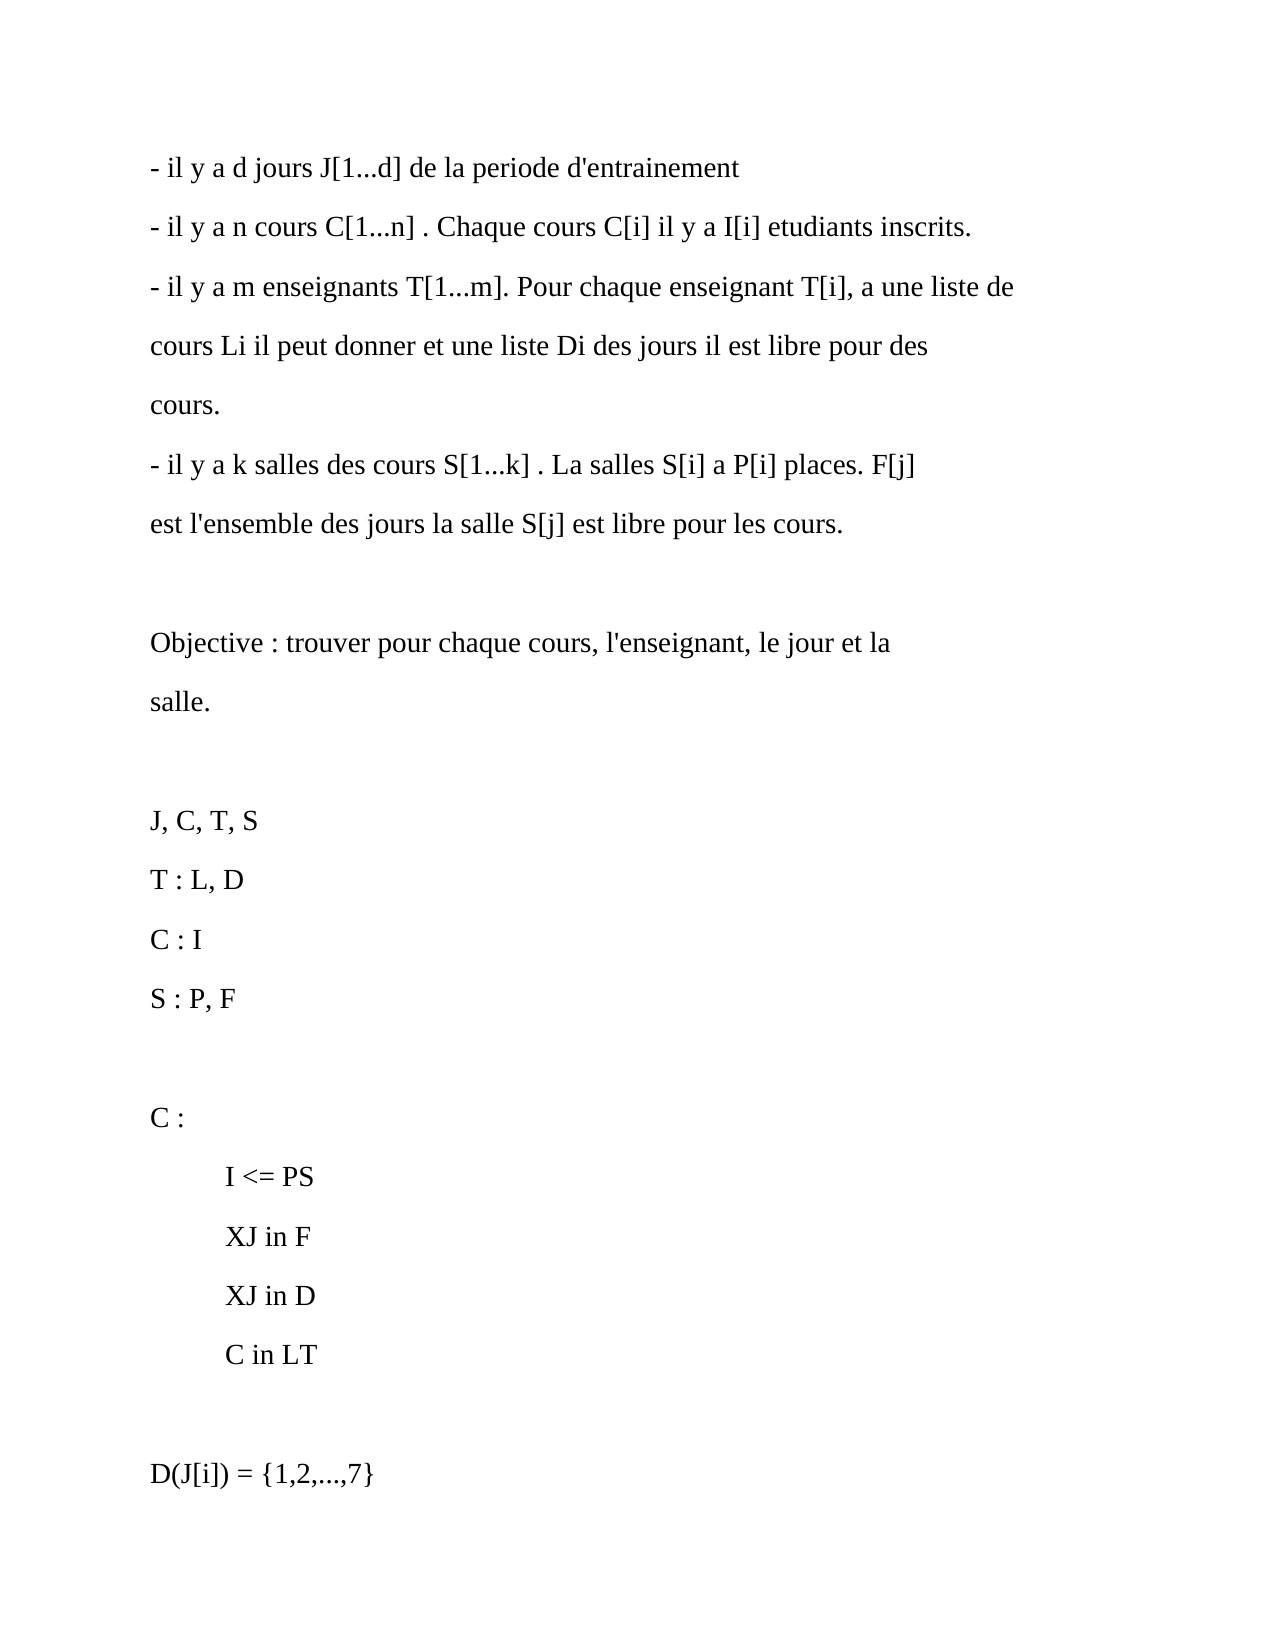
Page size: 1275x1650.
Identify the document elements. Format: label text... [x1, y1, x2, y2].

text I <= PS [150, 1159, 1125, 1193]
text - il y a m enseignants T[1...m]. Pour chaque enseignant T[i], a une liste de [150, 269, 1125, 302]
text est l'ensemble des jours la salle S[j] est libre pour les cours. [150, 506, 1125, 540]
text C : [150, 1100, 1125, 1133]
text D(J[i]) = {1,2,...,7} [150, 1456, 1125, 1490]
text cours Li il peut donner et une liste Di des jours il est libre pour des [150, 328, 1125, 362]
text cours. [150, 387, 1125, 421]
text T : L, D [150, 862, 1125, 896]
text XJ in F [150, 1219, 1125, 1252]
text salle. [150, 684, 1125, 718]
text C : I [150, 922, 1125, 955]
text - il y a k salles des cours S[1...k] . La salles S[i] a P[i] places. F[j] [150, 447, 1125, 480]
text - il y a n cours C[1...n] . Chaque cours C[i] il y a I[i] etudiants inscrits. [150, 209, 1125, 243]
text C in LT [150, 1337, 1125, 1371]
text S : P, F [150, 981, 1125, 1015]
text XJ in D [150, 1278, 1125, 1312]
text Objective : trouver pour chaque cours, l'enseignant, le jour et la [150, 625, 1125, 658]
text - il y a d jours J[1...d] de la periode d'entrainement [150, 150, 1125, 183]
text J, C, T, S [150, 803, 1125, 837]
